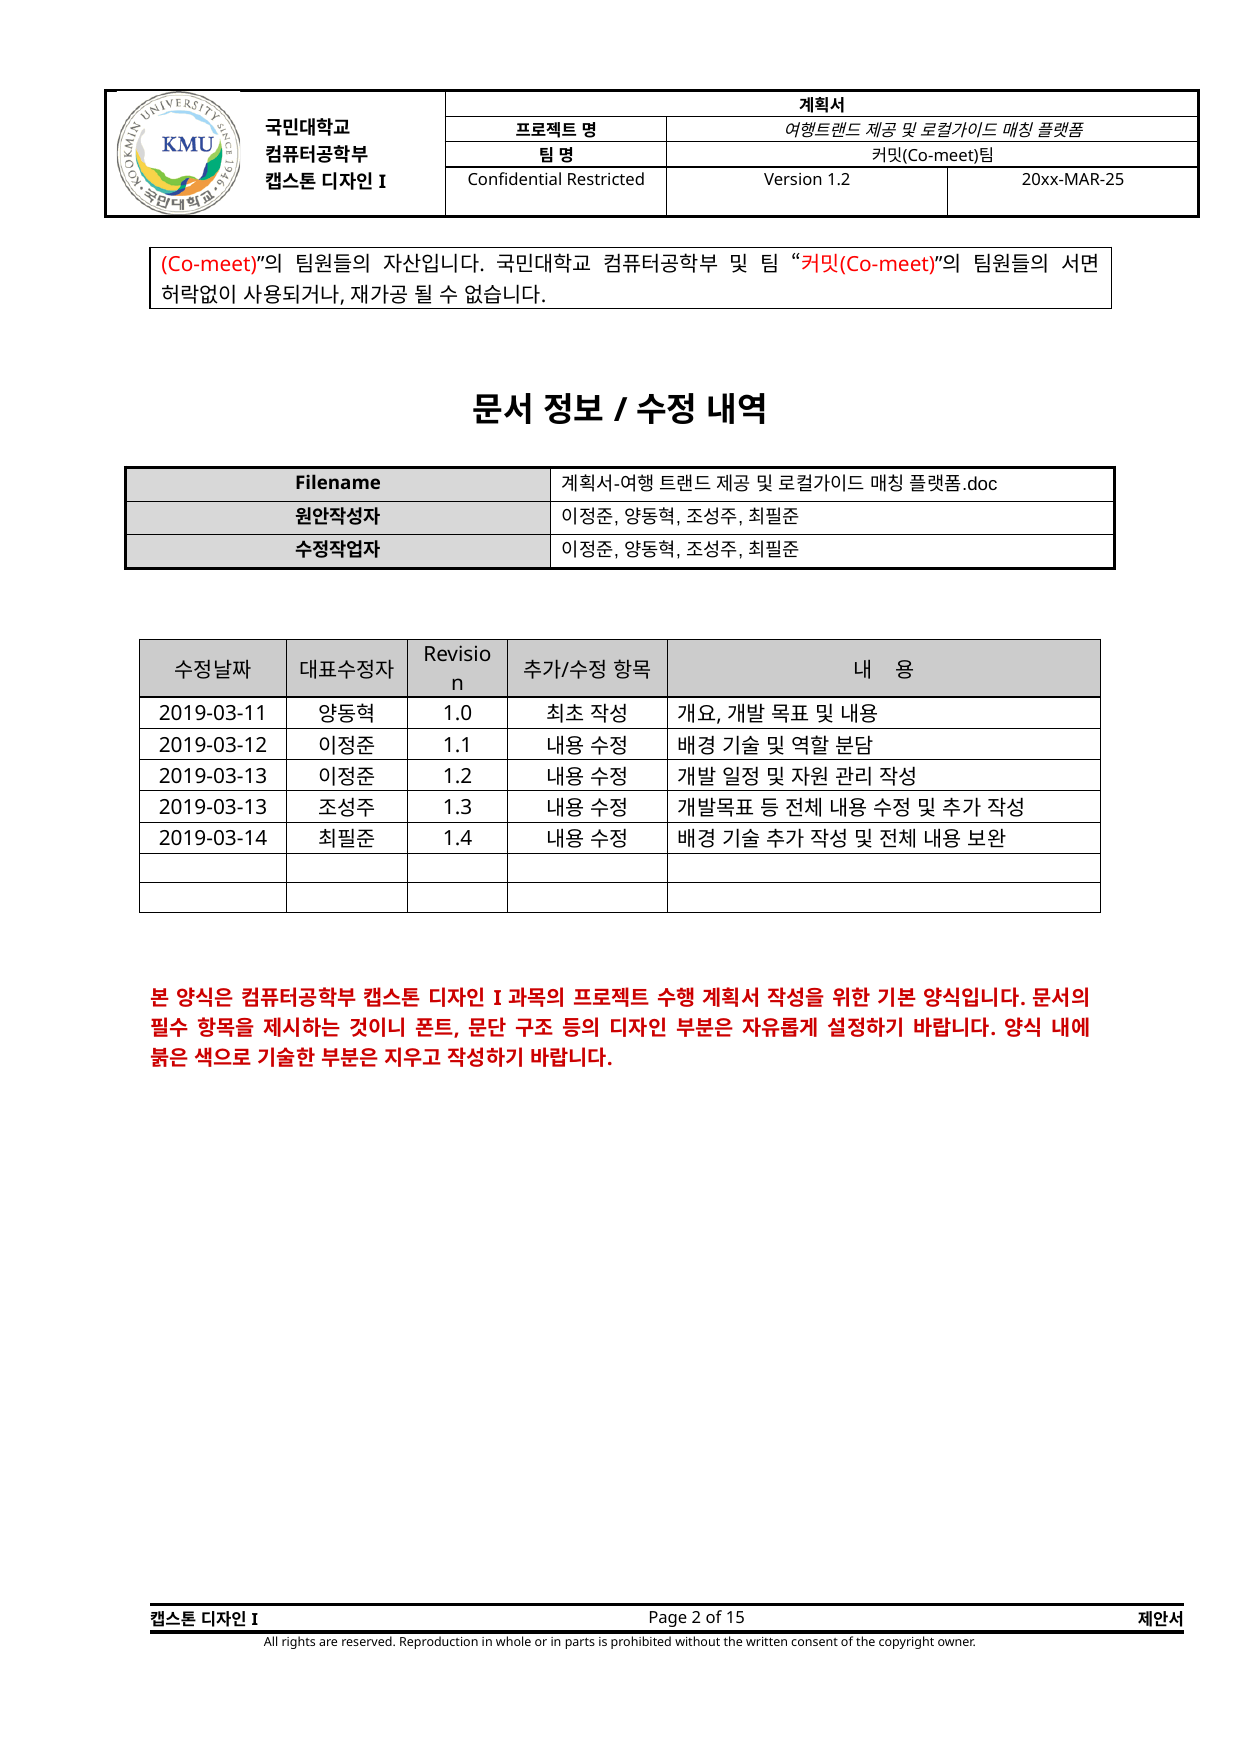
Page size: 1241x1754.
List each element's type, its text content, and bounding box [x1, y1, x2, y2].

table_header Filename [127, 469, 550, 501]
table_cell 개발목표 등 전체 내용 수정 및 추가 작성 [668, 791, 1100, 822]
table_cell 1.2 [408, 760, 507, 790]
table_cell 2019-03-13 [140, 760, 286, 790]
text 문서 정보 / 수정 내역 [150, 383, 1090, 432]
table_header 수정날짜 [140, 640, 286, 696]
table_cell 배경 기술 및 역할 분담 [668, 729, 1100, 759]
table_cell [668, 854, 1100, 882]
table_cell [408, 854, 507, 882]
table_cell 이정준 [287, 729, 407, 759]
table_cell 배경 기술 추가 작성 및 전체 내용 보완 [668, 823, 1100, 853]
table_cell 2019-03-12 [140, 729, 286, 759]
table_cell 1.1 [408, 729, 507, 759]
table_header Revision [408, 640, 507, 696]
table_header 추가/수정 항목 [508, 640, 667, 696]
table_cell [287, 883, 407, 912]
table_cell 개발 일정 및 자원 관리 작성 [668, 760, 1100, 790]
table_cell 1.4 [408, 823, 507, 853]
table_cell 1.0 [408, 698, 507, 728]
table_cell 내용 수정 [508, 823, 667, 853]
table_cell 이정준, 양동혁, 조성주, 최필준 [551, 502, 1113, 534]
picture [116, 91, 241, 215]
table_cell 내용 수정 [508, 791, 667, 822]
table_cell [508, 883, 667, 912]
table_cell [408, 883, 507, 912]
text 본 양식은 컴퓨터공학부 캡스톤 디자인 I 과목의 프로젝트 수행 계획서 작성을 위한 기본 양식입니다. 문서의 필수 항목을 제시하는 것이니 폰트, 문단 구조 등의 디자인 부분은 자유롭게 설정하기 바랍니다. 양식 내에 붉은 색으로 기술한 부분은 지우고 작성하기 바랍니다. [150, 981, 1090, 1072]
table_cell [668, 883, 1100, 912]
table_cell [508, 854, 667, 882]
table_cell 2019-03-13 [140, 791, 286, 822]
table_cell 이정준, 양동혁, 조성주, 최필준 [551, 535, 1113, 567]
table_header 내 용 [668, 640, 1100, 696]
table_cell [140, 854, 286, 882]
table_cell 2019-03-14 [140, 823, 286, 853]
table_cell 수정작업자 [127, 535, 550, 567]
table_cell 내용 수정 [508, 760, 667, 790]
table_cell 이정준 [287, 760, 407, 790]
table_cell 최초 작성 [508, 698, 667, 728]
table_header 대표수정자 [287, 640, 407, 696]
table_header 계획서-여행 트랜드 제공 및 로컬가이드 매칭 플랫폼.doc [551, 469, 1113, 501]
table_cell 1.3 [408, 791, 507, 822]
table_cell 조성주 [287, 791, 407, 822]
table_cell 내용 수정 [508, 729, 667, 759]
table_cell 개요, 개발 목표 및 내용 [668, 698, 1100, 728]
table_cell 최필준 [287, 823, 407, 853]
table_cell [287, 854, 407, 882]
table_cell 원안작성자 [127, 502, 550, 534]
table_cell 2019-03-11 [140, 698, 286, 728]
table_cell 양동혁 [287, 698, 407, 728]
table_cell [140, 883, 286, 912]
